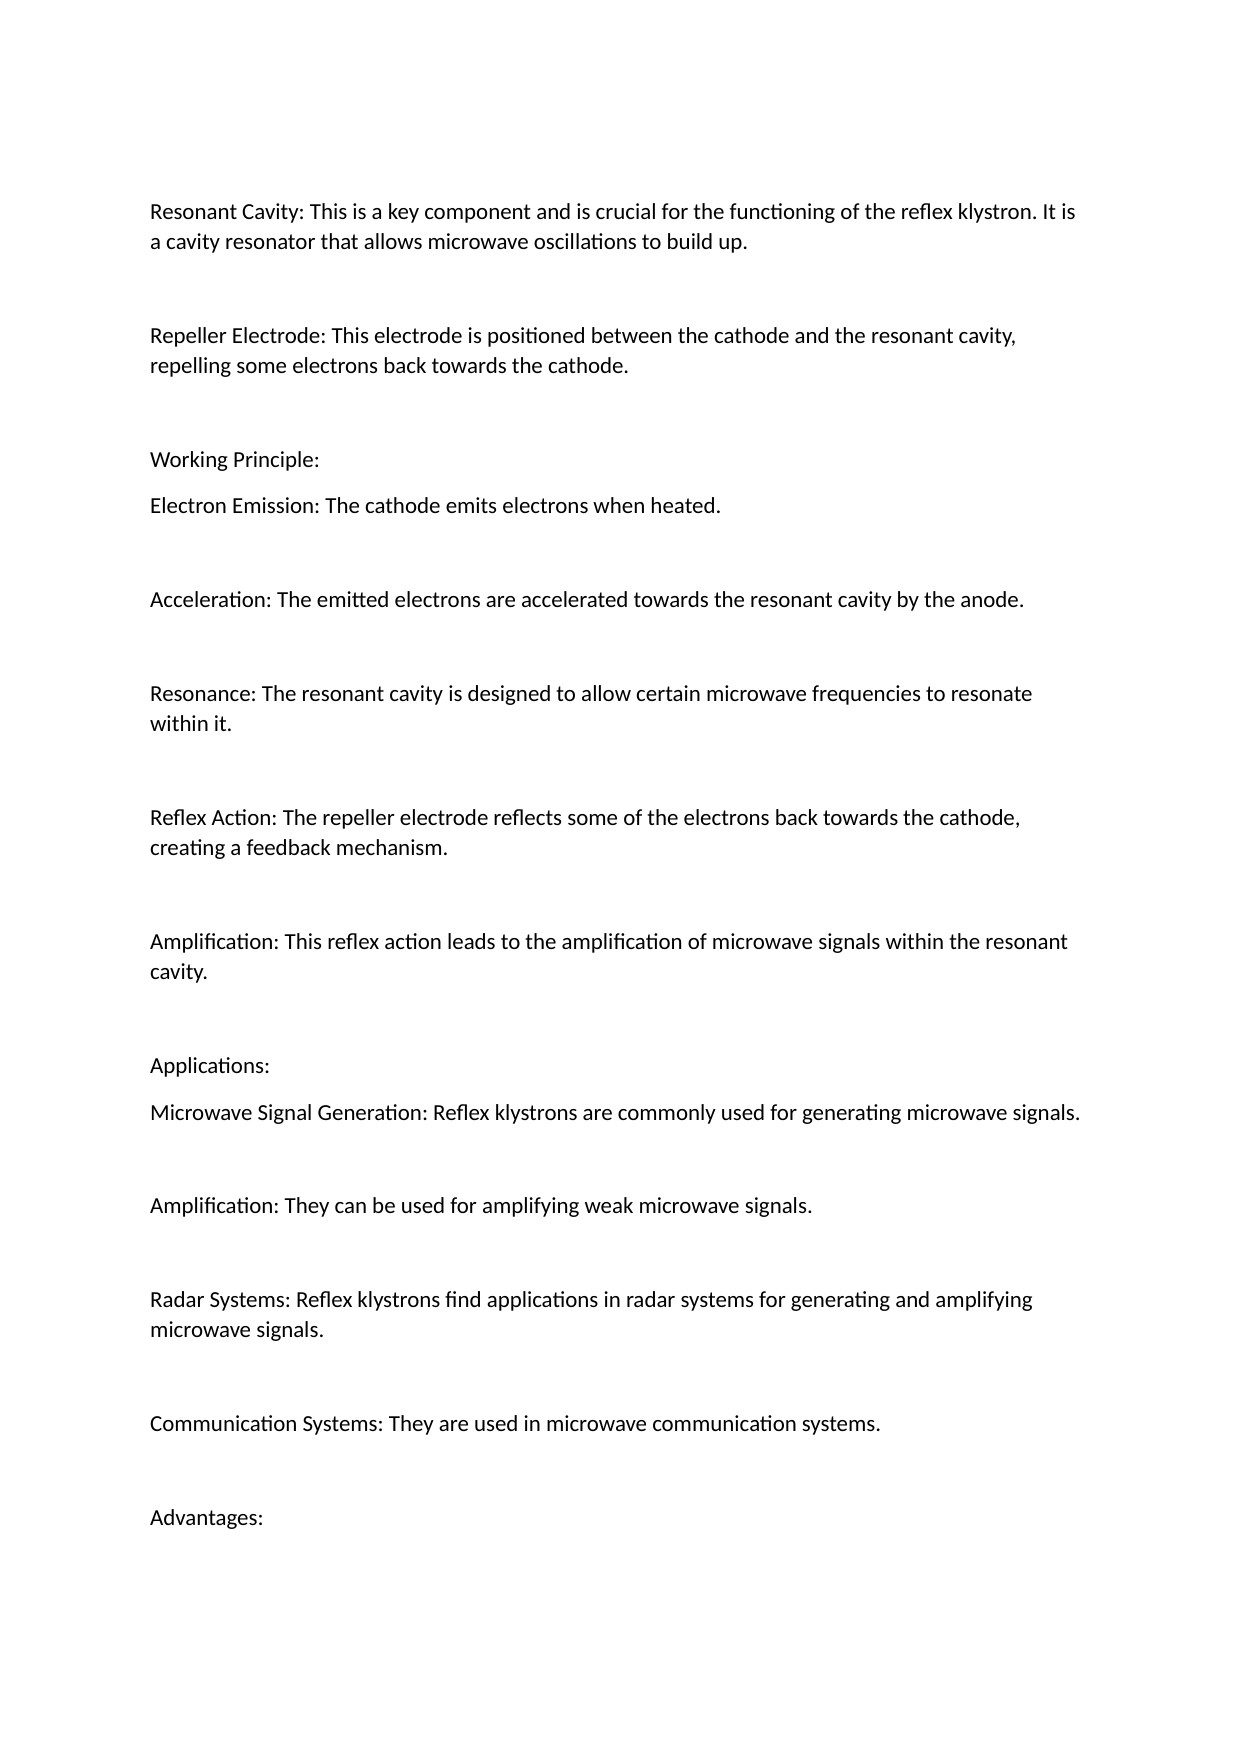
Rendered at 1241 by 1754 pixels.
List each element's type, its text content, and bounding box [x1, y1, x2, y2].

text Repeller Electrode: This electrode is positioned between the cathode and the resonant cavity, repelling some electrons back towards the cathode. [150, 321, 1090, 379]
text Radar Systems: Reflex klystrons find applications in radar systems for generating and amplifying microwave signals. [150, 1285, 1090, 1344]
text Working Principle: [150, 445, 1090, 473]
text Communication Systems: They are used in microwave communication systems. [150, 1409, 1090, 1437]
text Amplification: This reflex action leads to the amplification of microwave signals within the resonant cavity. [150, 927, 1090, 985]
text Resonance: The resonant cavity is designed to allow certain microwave frequencies to resonate within it. [150, 679, 1090, 737]
text Amplification: They can be used for amplifying weak microwave signals. [150, 1192, 1090, 1220]
text Resonant Cavity: This is a key component and is crucial for the functioning of the reflex klystron. It is a cavity resonator that allows microwave oscillations to build up. [150, 197, 1090, 255]
text Electron Emission: The cathode emits electrons when heated. [150, 492, 1090, 520]
text Advantages: [150, 1503, 1090, 1531]
text Acceleration: The emitted electrons are accelerated towards the resonant cavity by the anode. [150, 585, 1090, 613]
text Applications: [150, 1051, 1090, 1079]
text Reflex Action: The repeller electrode reflects some of the electrons back towards the cathode, creating a feedback mechanism. [150, 803, 1090, 861]
text Microwave Signal Generation: Reflex klystrons are commonly used for generating microwave signals. [150, 1098, 1090, 1126]
